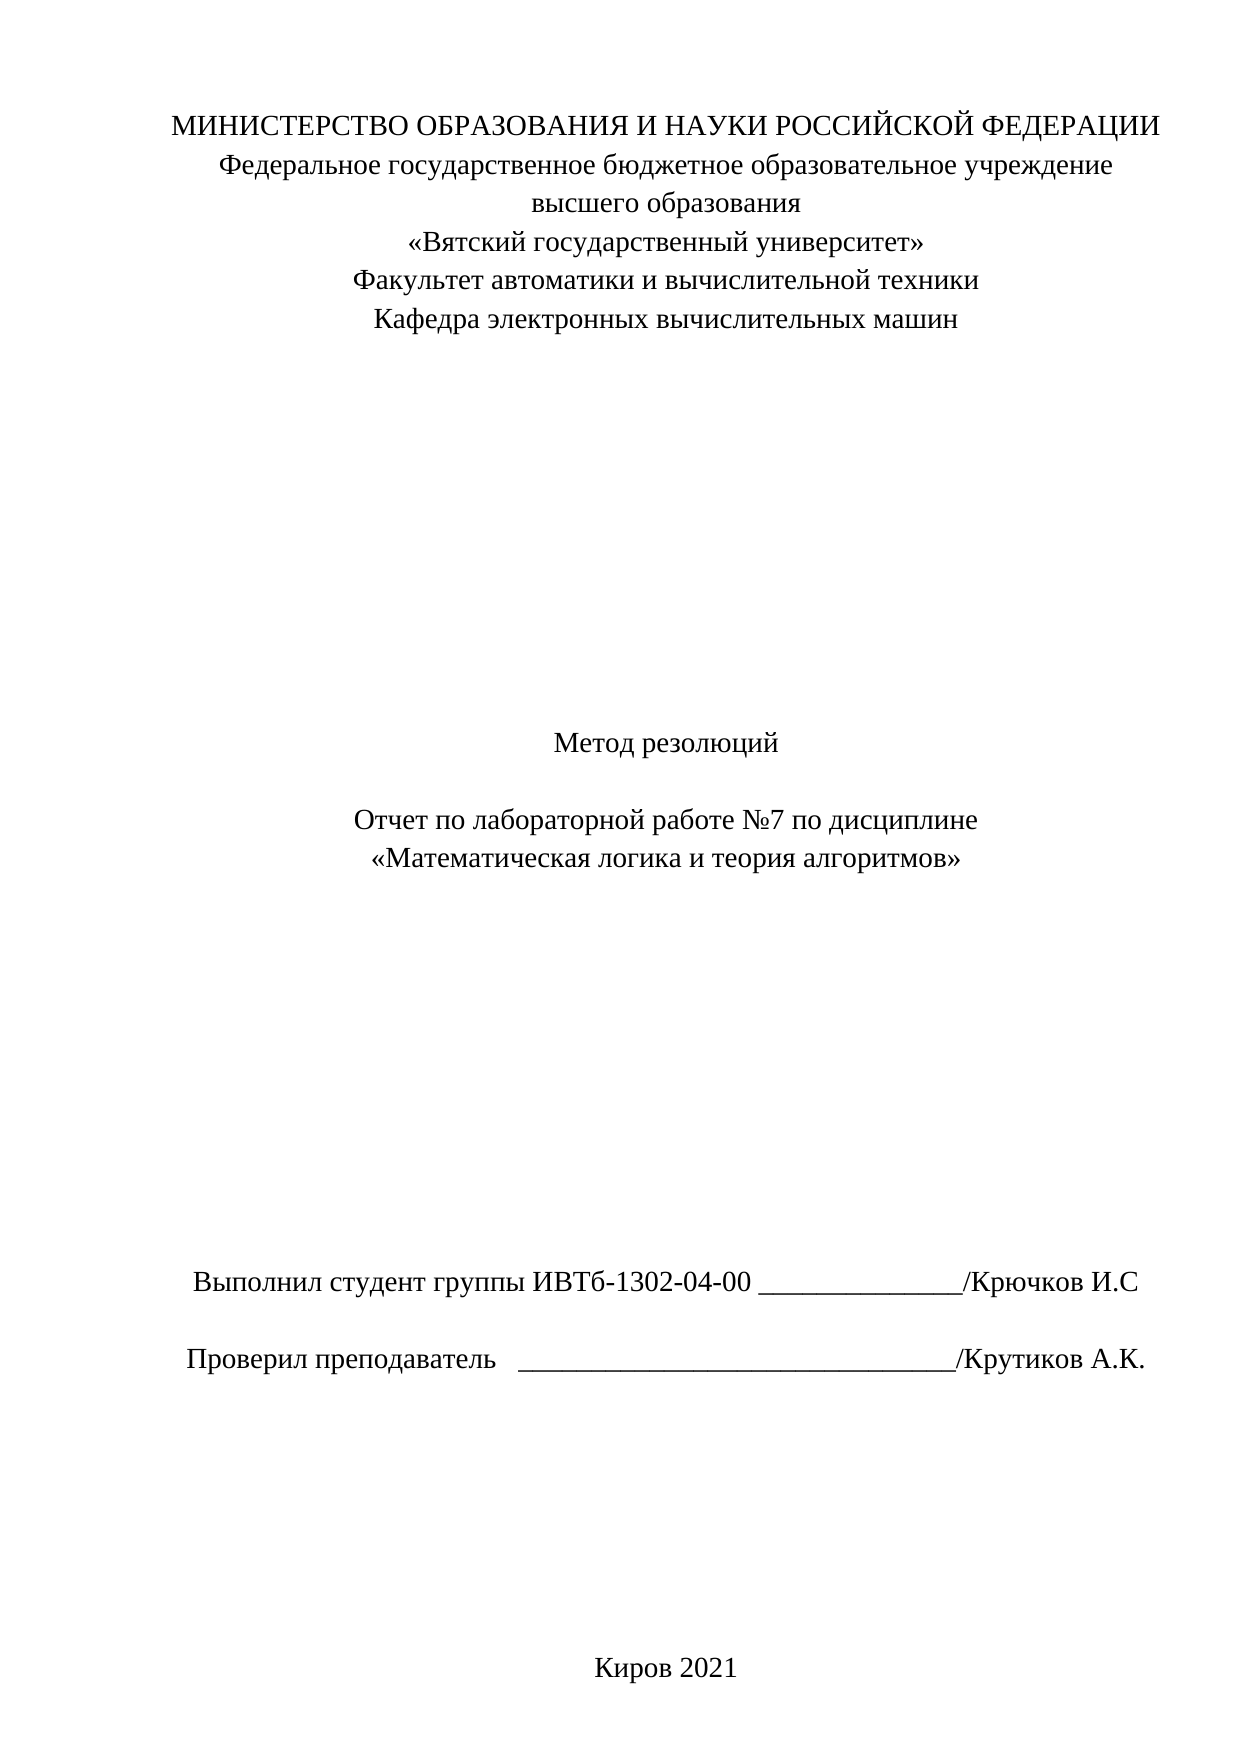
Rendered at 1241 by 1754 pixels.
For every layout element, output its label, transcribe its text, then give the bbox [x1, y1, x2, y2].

text Факультет автоматики и вычислительной техники [167, 262, 1165, 296]
text Метод резолюций [167, 725, 1165, 758]
text высшего образования [167, 185, 1165, 219]
text Кафедра электронных вычислительных машин [167, 301, 1165, 334]
text Отчет по лабораторной работе №7 по дисциплине [167, 802, 1165, 836]
text Выполнил студент группы ИВТб-1302-04-00 ______________/Крючков И.С [167, 1264, 1165, 1298]
text «Вятский государственный университет» [167, 224, 1165, 257]
text «Математическая логика и теория алгоритмов» [167, 841, 1165, 874]
text Киров 2021 [167, 1650, 1165, 1683]
text Федеральное государственное бюджетное образовательное учреждение [167, 147, 1165, 180]
text МИНИСТЕРСТВО ОБРАЗОВАНИЯ И НАУКИ РОССИЙСКОЙ ФЕДЕРАЦИИ [167, 108, 1165, 142]
text Проверил преподаватель ______________________________/Крутиков А.К. [167, 1342, 1165, 1375]
